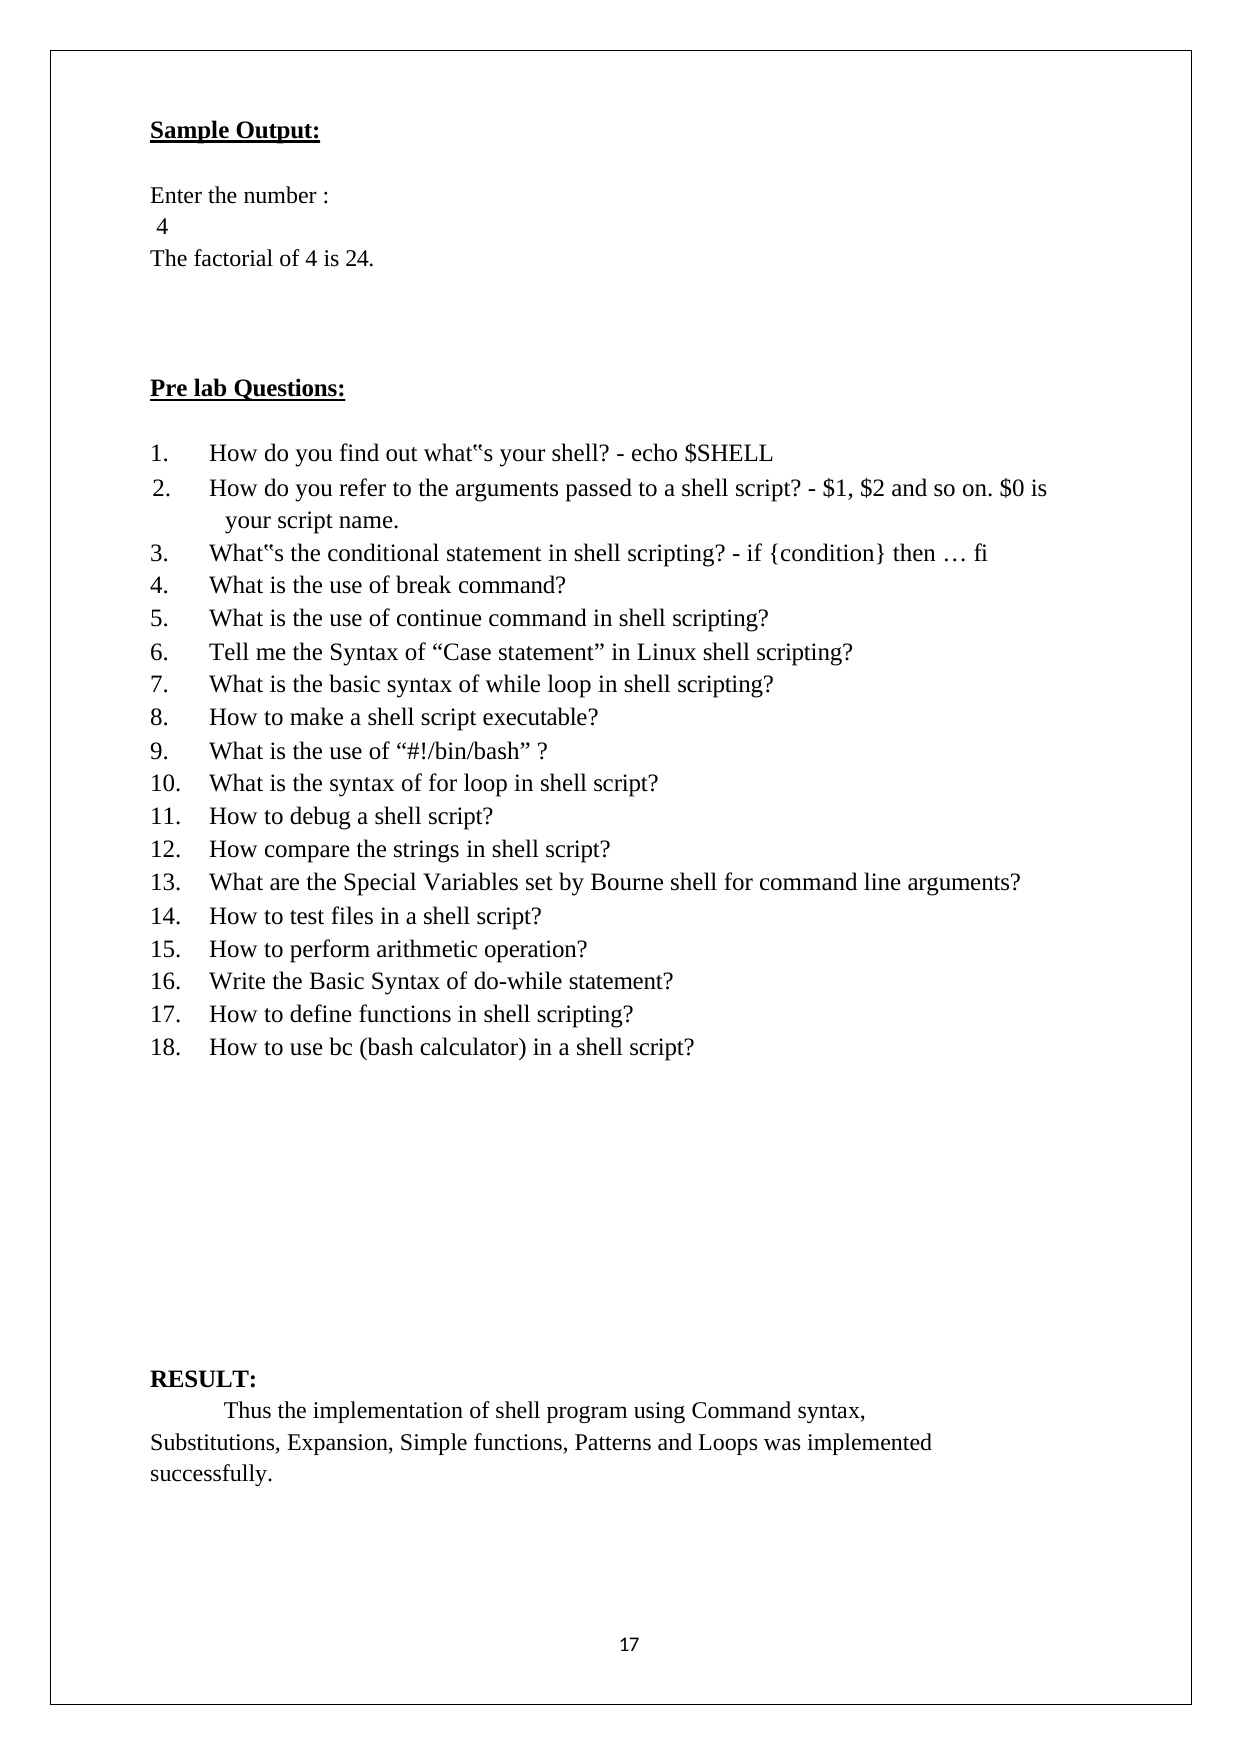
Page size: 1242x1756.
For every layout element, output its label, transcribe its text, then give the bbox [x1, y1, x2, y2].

list What is the use of “#!/bin/bash” ? [150, 736, 1119, 764]
text Thus the implementation of shell program using Command syntax, Substitutions, Expansion, Simple functions, Patterns and Loops was implemented successfully. [150, 1396, 1001, 1486]
subtitle Sample Output: [150, 115, 1119, 144]
list How to use bc (bash calculator) in a shell script? [150, 1032, 1119, 1061]
list Tell me the Syntax of “Case statement” in Linux shell scripting? [150, 637, 1119, 665]
list How compare the strings in shell script? [150, 834, 1119, 863]
subtitle RESULT: [150, 1364, 1119, 1393]
list How to define functions in shell scripting? [150, 999, 1119, 1028]
list How to test files in a shell script? [150, 901, 1119, 929]
list How to make a shell script executable? [150, 702, 1119, 731]
list What are the Special Variables set by Bourne shell for command line arguments? [150, 867, 1119, 896]
list How do you refer to the arguments passed to a shell script? - $1, $2 and so on. $0 is your script name. [152, 473, 1048, 533]
subtitle Pre lab Questions: [150, 373, 1119, 402]
list How do you find out what‟s your shell? - echo $SHELL [150, 438, 1119, 467]
list Write the Basic Syntax of do-while statement? [150, 966, 1119, 995]
list What is the use of continue command in shell scripting? [150, 603, 1119, 632]
text The factorial of 4 is 24. [150, 244, 1119, 272]
list What is the use of break command? [150, 570, 1119, 599]
list What‟s the conditional statement in shell scripting? - if {condition} then … fi [150, 538, 1119, 566]
list What is the syntax of for loop in shell script? [150, 768, 1119, 797]
text Enter the number : 4 [150, 181, 335, 240]
list How to perform arithmetic operation? [150, 934, 1119, 962]
list What is the basic syntax of while loop in shell scripting? [150, 669, 1119, 698]
list How to debug a shell script? [150, 801, 1119, 830]
